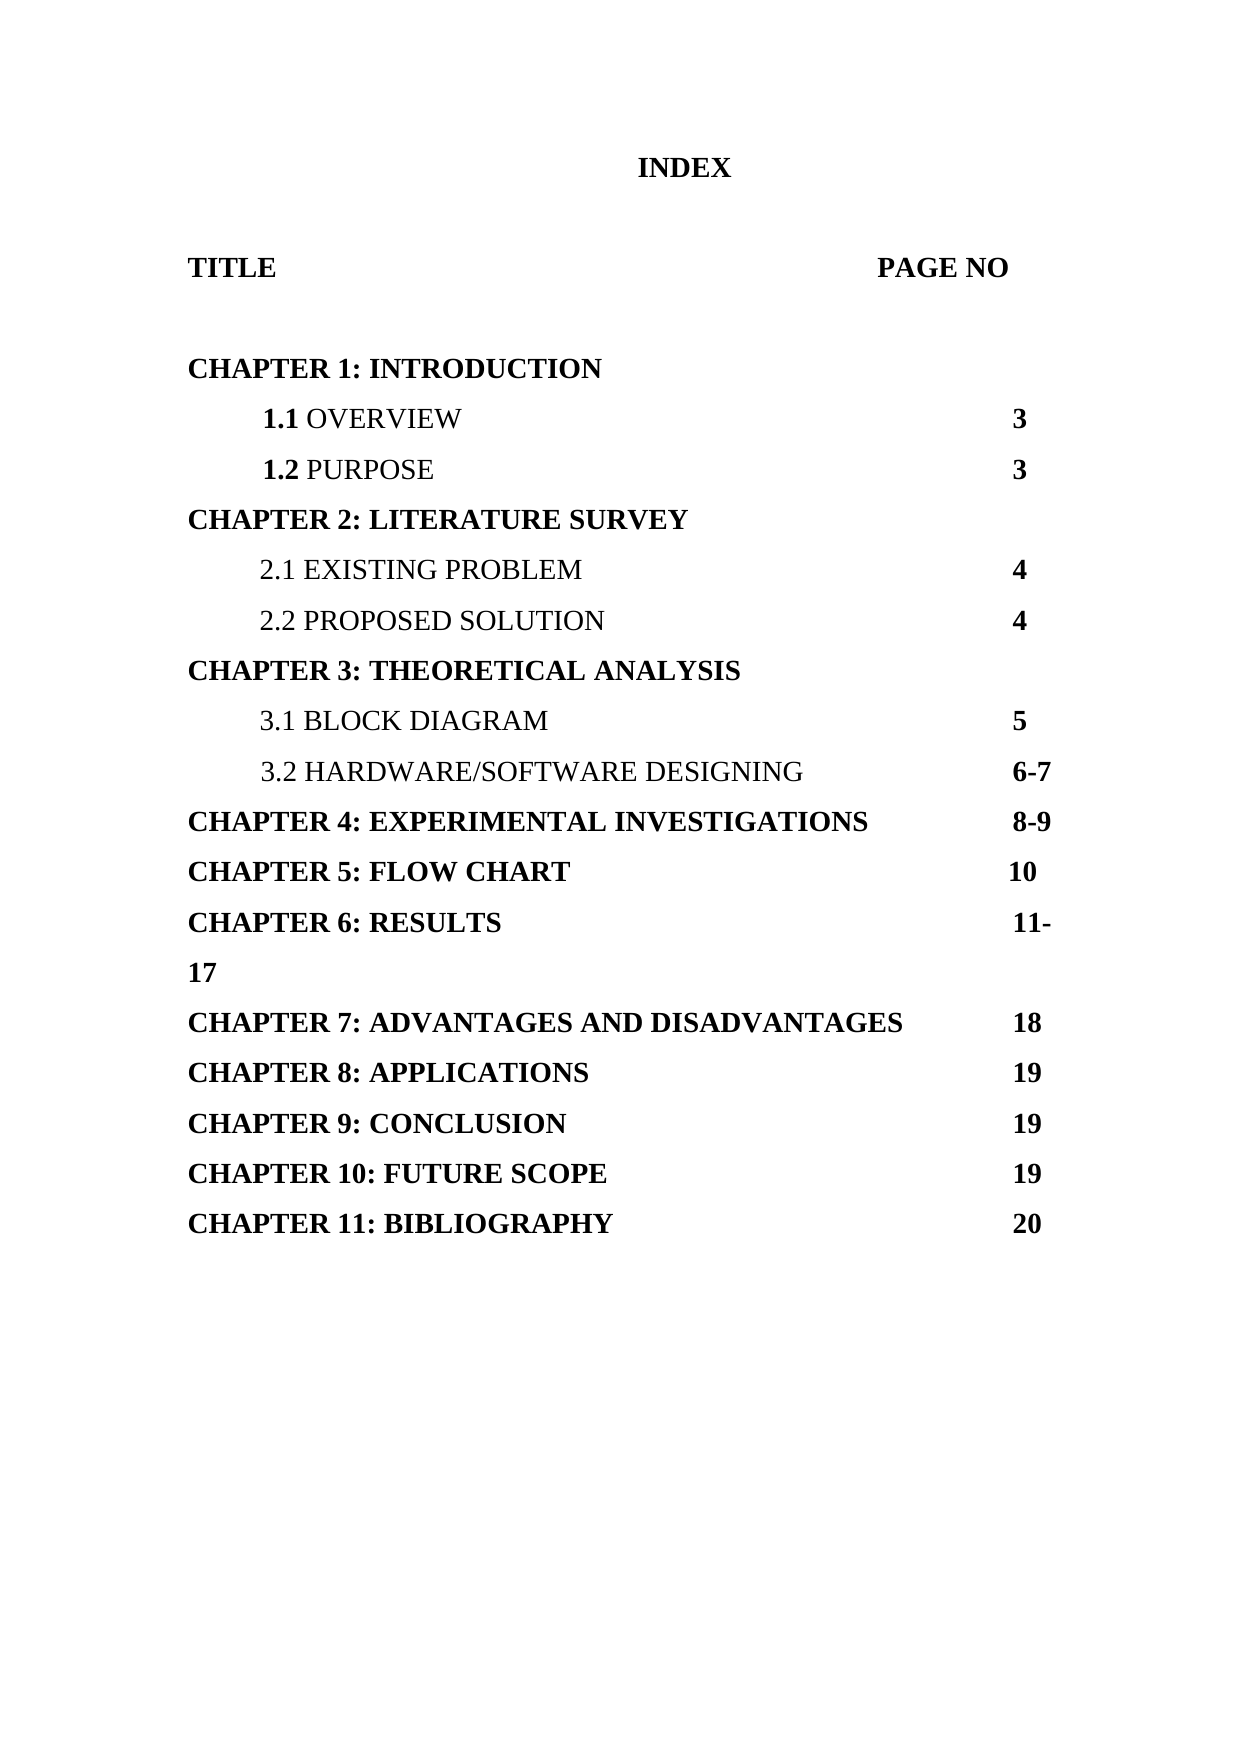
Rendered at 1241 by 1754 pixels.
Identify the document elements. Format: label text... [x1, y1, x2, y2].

list PURPOSE 3 [262, 452, 1053, 485]
text CHAPTER 9: CONCLUSION 19 [187, 1106, 1053, 1139]
text CHAPTER 8: APPLICATIONS 19 [187, 1056, 1053, 1089]
list PROPOSED SOLUTION 4 [259, 603, 1053, 636]
text CHAPTER 7: ADVANTAGES AND DISADVANTAGES 18 [187, 1005, 1053, 1039]
text CHAPTER 3: THEORETICAL ANALYSIS [187, 653, 1053, 687]
text CHAPTER 11: BIBLIOGRAPHY 20 [187, 1207, 1053, 1240]
text 3.1 BLOCK DIAGRAM 5 [259, 703, 1053, 737]
text 3.2 HARDWARE/SOFTWARE DESIGNING 6-7 [187, 754, 1053, 787]
list EXISTING PROBLEM 4 [259, 552, 1053, 586]
text CHAPTER 2: LITERATURE SURVEY [187, 502, 1053, 536]
text TITLE PAGE NO [187, 251, 1053, 284]
text CHAPTER 5: FLOW CHART 10 [187, 854, 1053, 888]
text CHAPTER 10: FUTURE SCOPE 19 [187, 1156, 1053, 1190]
list OVERVIEW 3 [262, 402, 1053, 435]
text CHAPTER 1: INTRODUCTION [187, 351, 1053, 385]
text CHAPTER 6: RESULTS 11-17 [187, 905, 1053, 988]
text INDEX [562, 150, 1053, 183]
text CHAPTER 4: EXPERIMENTAL INVESTIGATIONS 8-9 [187, 804, 1053, 838]
